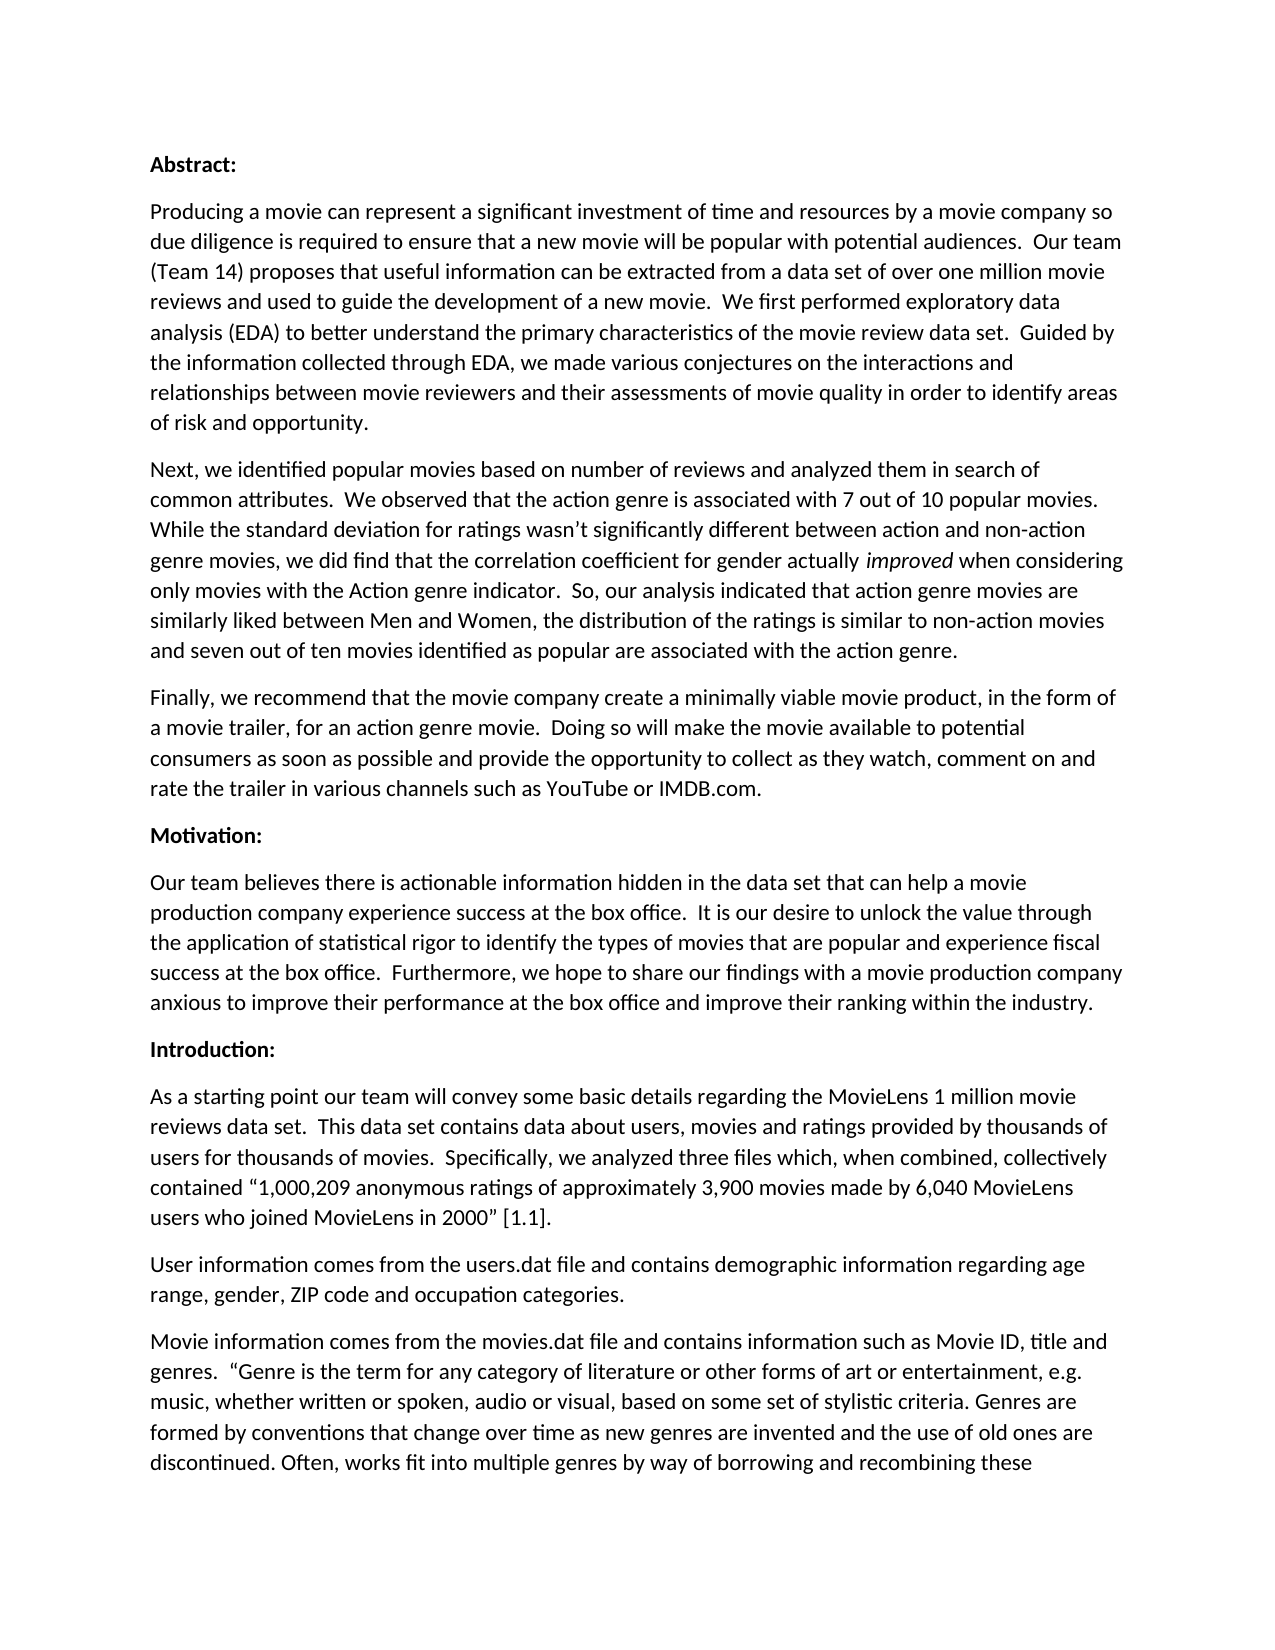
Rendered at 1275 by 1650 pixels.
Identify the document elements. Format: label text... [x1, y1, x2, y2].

text Our team believes there is actionable information hidden in the data set that can help a movie production company experience success at the box office. It is our desire to unlock the value through the application of statistical rigor to identify the types of movies that are popular and experience fiscal success at the box office. Furthermore, we hope to share our findings with a movie production company anxious to improve their performance at the box office and improve their ranking within the industry. [150, 868, 1125, 1017]
text Introduction: [150, 1035, 1125, 1063]
text Producing a movie can represent a significant investment of time and resources by a movie company so due diligence is required to ensure that a new movie will be popular with potential audiences. Our team (Team 14) proposes that useful information can be extracted from a data set of over one million movie reviews and used to guide the development of a new movie. We first performed exploratory data analysis (EDA) to better understand the primary characteristics of the movie review data set. Guided by the information collected through EDA, we made various conjectures on the interactions and relationships between movie reviewers and their assessments of movie quality in order to identify areas of risk and opportunity. [150, 197, 1125, 436]
text Next, we identified popular movies based on number of reviews and analyzed them in search of common attributes. We observed that the action genre is associated with 7 out of 10 popular movies. While the standard deviation for ratings wasn’t significantly different between action and non-action genre movies, we did find that the correlation coefficient for gender actually improved when considering only movies with the Action genre indicator. So, our analysis indicated that action genre movies are similarly liked between Men and Women, the distribution of the ratings is similar to non-action movies and seven out of ten movies identified as popular are associated with the action genre. [150, 455, 1125, 664]
text Finally, we recommend that the movie company create a minimally viable movie product, in the form of a movie trailer, for an action genre movie. Doing so will make the movie available to potential consumers as soon as possible and provide the opportunity to collect as they watch, comment on and rate the trailer in various channels such as YouTube or IMDB.com. [150, 683, 1125, 802]
text Abstract: [150, 150, 1125, 178]
text Motivation: [150, 821, 1125, 849]
text As a starting point our team will convey some basic details regarding the MovieLens 1 million movie reviews data set. This data set contains data about users, movies and ratings provided by thousands of users for thousands of movies. Specifically, we analyzed three files which, when combined, collectively contained “1,000,209 anonymous ratings of approximately 3,900 movies made by 6,040 MovieLens users who joined MovieLens in 2000” [1.1]. [150, 1082, 1125, 1231]
text User information comes from the users.dat file and contains demographic information regarding age range, gender, ZIP code and occupation categories. [150, 1250, 1125, 1308]
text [150, 1327, 1125, 1476]
